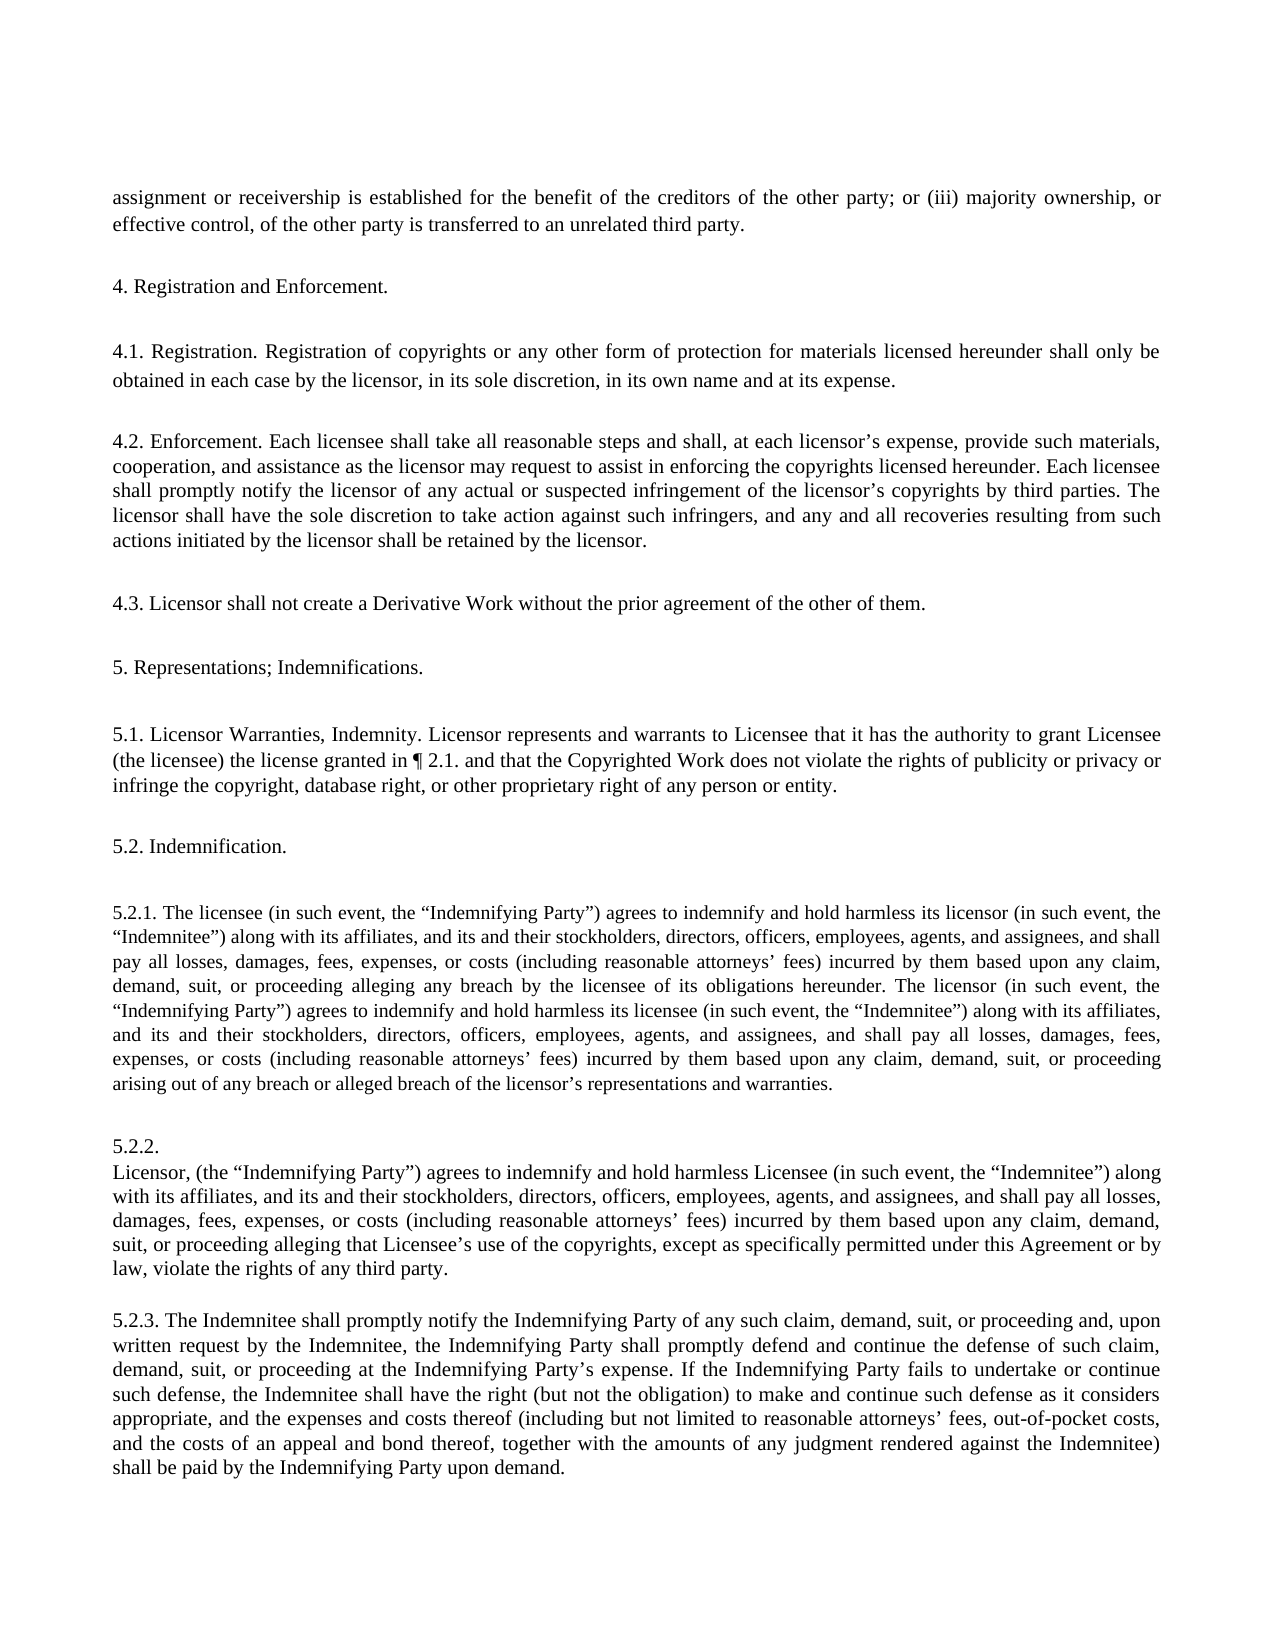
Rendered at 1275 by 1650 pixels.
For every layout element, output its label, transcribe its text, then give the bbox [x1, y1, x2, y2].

text 4.2. Enforcement. Each licensee shall take all reasonable steps and shall, at each licensor’s expense, provide such materials, cooperation, and assistance as the licensor may request to assist in enforcing the copyrights licensed hereunder. Each licensee shall promptly notify the licensor of any actual or suspected infringement of the licensor’s copyrights by third parties. The licensor shall have the sole discretion to take action against such infringers, and any and all recoveries resulting from such actions initiated by the licensor shall be retained by the licensor. [112, 429, 1162, 552]
text 5.2.3. The Indemnitee shall promptly notify the Indemnifying Party of any such claim, demand, suit, or proceeding and, upon written request by the Indemnitee, the Indemnifying Party shall promptly defend and continue the defense of such claim, demand, suit, or proceeding at the Indemnifying Party’s expense. If the Indemnifying Party fails to undertake or continue such defense, the Indemnitee shall have the right (but not the obligation) to make and continue such defense as it considers appropriate, and the expenses and costs thereof (including but not limited to reasonable attorneys’ fees, out-of-pocket costs, and the costs of an appeal and bond thereof, together with the amounts of any judgment rendered against the Indemnitee) shall be paid by the Indemnifying Party upon demand. [112, 1308, 1162, 1479]
text 4. Registration and Enforcement. [112, 274, 1162, 298]
text 5.2.1. The licensee (in such event, the “Indemnifying Party”) agrees to indemnify and hold harmless its licensor (in such event, the “Indemnitee”) along with its affiliates, and its and their stockholders, directors, officers, employees, agents, and assignees, and shall pay all losses, damages, fees, expenses, or costs (including reasonable attorneys’ fees) incurred by them based upon any claim, demand, suit, or proceeding alleging any breach by the licensee of its obligations hereunder. The licensor (in such event, the “Indemnifying Party”) agrees to indemnify and hold harmless its licensee (in such event, the “Indemnitee”) along with its affiliates, and its and their stockholders, directors, officers, employees, agents, and assignees, and shall pay all losses, damages, fees, expenses, or costs (including reasonable attorneys’ fees) incurred by them based upon any claim, demand, suit, or proceeding arising out of any breach or alleged breach of the licensor’s representations and warranties. [112, 901, 1162, 1094]
text 5.2.2. [112, 1134, 1162, 1158]
text assignment or receivership is established for the benefit of the creditors of the other party; or (iii) majority ownership, or effective control, of the other party is transferred to an unrelated third party. [112, 185, 1162, 236]
text 5. Representations; Indemnifications. [112, 655, 1162, 679]
text 4.3. Licensor shall not create a Derivative Work without the prior agreement of the other of them. [112, 591, 1162, 614]
text Licensor, (the “Indemnifying Party”) agrees to indemnify and hold harmless Licensee (in such event, the “Indemnitee”) along with its affiliates, and its and their stockholders, directors, officers, employees, agents, and assignees, and shall pay all losses, damages, fees, expenses, or costs (including reasonable attorneys’ fees) incurred by them based upon any claim, demand, suit, or proceeding alleging that Licensee’s use of the copyrights, except as specifically permitted under this Agreement or by law, violate the rights of any third party. [112, 1160, 1162, 1280]
text 5.1. Licensor Warranties, Indemnity. Licensor represents and warrants to Licensee that it has the authority to grant Licensee (the licensee) the license granted in ¶ 2.1. and that the Copyrighted Work does not violate the rights of publicity or privacy or infringe the copyright, database right, or other proprietary right of any person or entity. [112, 722, 1162, 797]
text 4.1. Registration. Registration of copyrights or any other form of protection for materials licensed hereunder shall only be obtained in each case by the licensor, in its sole discretion, in its own name and at its expense. [112, 339, 1162, 392]
text 5.2. Indemnification. [112, 834, 1162, 858]
